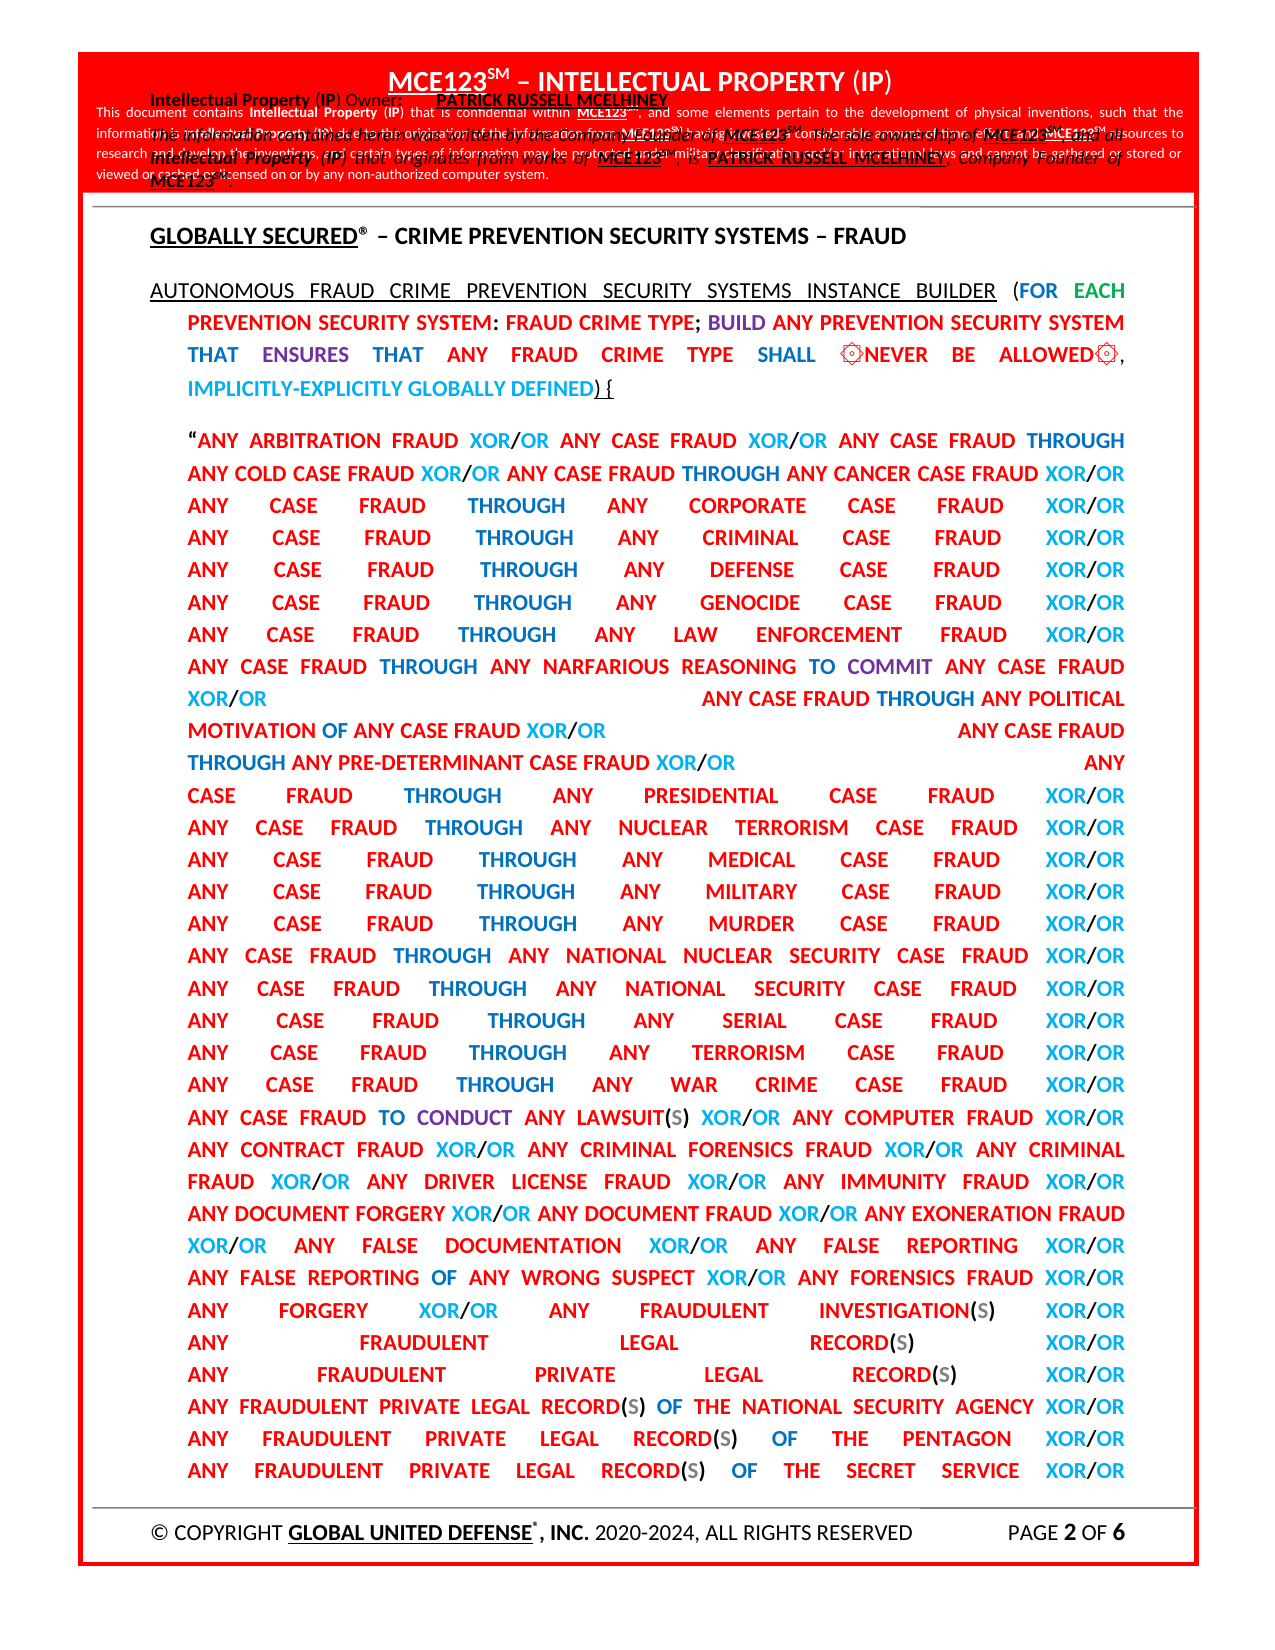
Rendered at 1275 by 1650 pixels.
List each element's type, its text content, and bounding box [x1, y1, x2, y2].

text GLOBALLY SECURED® – CRIME PREVENTION SECURITY SYSTEMS – FRAUD [150, 220, 1125, 251]
text AUTONOMOUS FRAUD CRIME PREVENTION SECURITY SYSTEMS INSTANCE BUILDER (FOR EACH PREVENTION SECURITY SYSTEM: FRAUD CRIME TYPE; BUILD ANY PREVENTION SECURITY SYSTEM THAT ENSURES THAT ANY FRAUD CRIME TYPE SHALL ۞NEVER BE ALLOWED۞, IMPLICITLY-EXPLICITLY GLOBALLY DEFINED) { [150, 276, 1125, 402]
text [187, 427, 1125, 1485]
